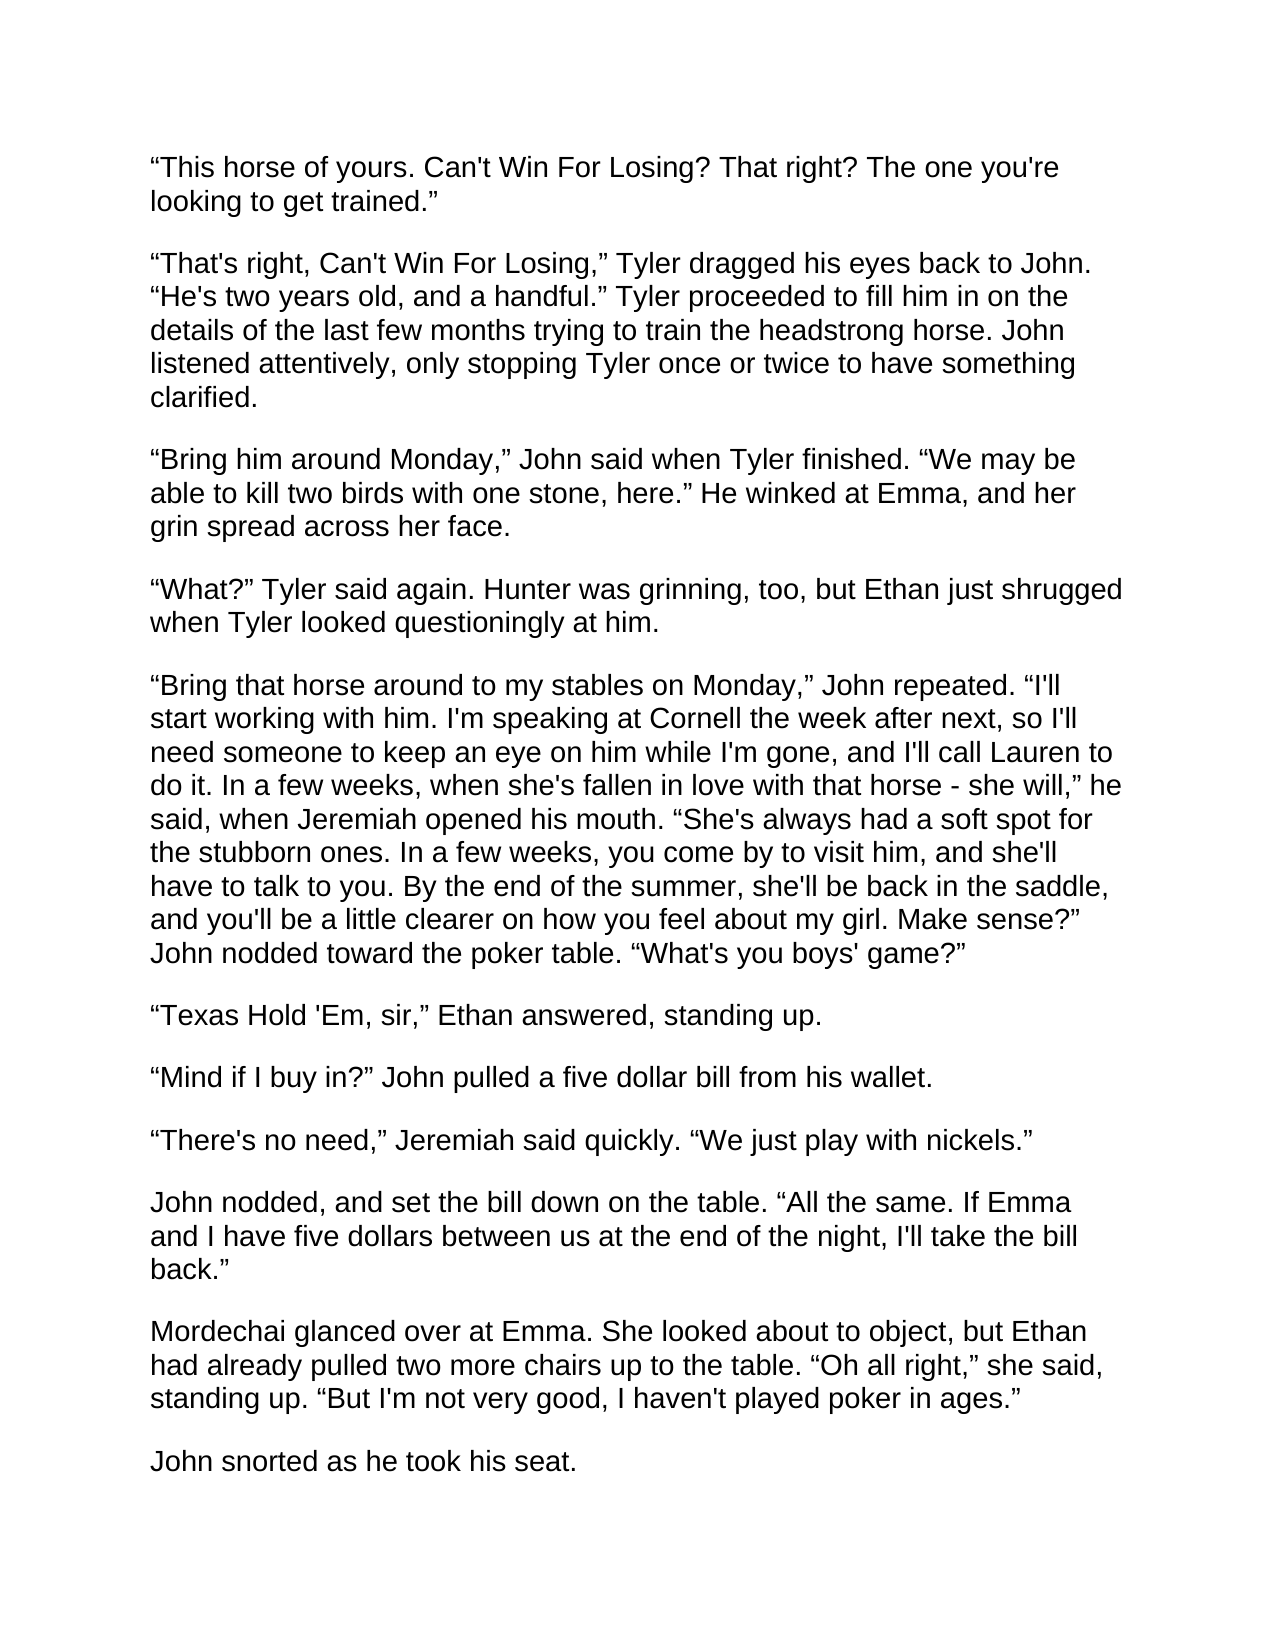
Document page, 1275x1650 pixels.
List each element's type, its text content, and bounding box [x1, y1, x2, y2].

text “Bring that horse around to my stables on Monday,” John repeated. “I'll start working with him. I'm speaking at Cornell the week after next, so I'll need someone to keep an eye on him while I'm gone, and I'll call Lauren to do it. In a few weeks, when she's fallen in love with that horse - she will,” he said, when Jeremiah opened his mouth. “She's always had a soft spot for the stubborn ones. In a few weeks, you come by to visit him, and she'll have to talk to you. By the end of the summer, she'll be back in the saddle, and you'll be a little clearer on how you feel about my girl. Make sense?” John nodded toward the poker table. “What's you boys' game?” [150, 667, 1125, 969]
text “That's right, Can't Win For Losing,” Tyler dragged his eyes back to John. “He's two years old, and a handful.” Tyler proceeded to fill him in on the details of the last few months trying to train the headstrong horse. John listened attentively, only stopping Tyler once or twice to have something clarified. [150, 246, 1125, 413]
text John nodded, and set the bill down on the table. “All the same. If Emma and I have five dollars between us at the end of the night, I'll take the bill back.” [150, 1185, 1125, 1286]
text “Bring him around Monday,” John said when Tyler finished. “We may be able to kill two birds with one stone, here.” He winked at Emma, and her grin spread across her face. [150, 442, 1125, 543]
text “Mind if I buy in?” John pulled a five dollar bill from his wallet. [150, 1060, 1125, 1094]
text “This horse of yours. Can't Win For Losing? That right? The one you're looking to get trained.” [150, 150, 1125, 217]
text “There's no need,” Jeremiah said quickly. “We just play with nickels.” [150, 1123, 1125, 1156]
text Mordechai glanced over at Emma. She looked about to object, but Ethan had already pulled two more chairs up to the table. “Oh all right,” she said, standing up. “But I'm not very good, I haven't played poker in ages.” [150, 1314, 1125, 1415]
text “Texas Hold 'Em, sir,” Ethan answered, standing up. [150, 998, 1125, 1032]
text John snorted as he took his seat. [150, 1444, 1125, 1477]
text “What?” Tyler said again. Hunter was grinning, too, but Ethan just shrugged when Tyler looked questioningly at him. [150, 572, 1125, 639]
